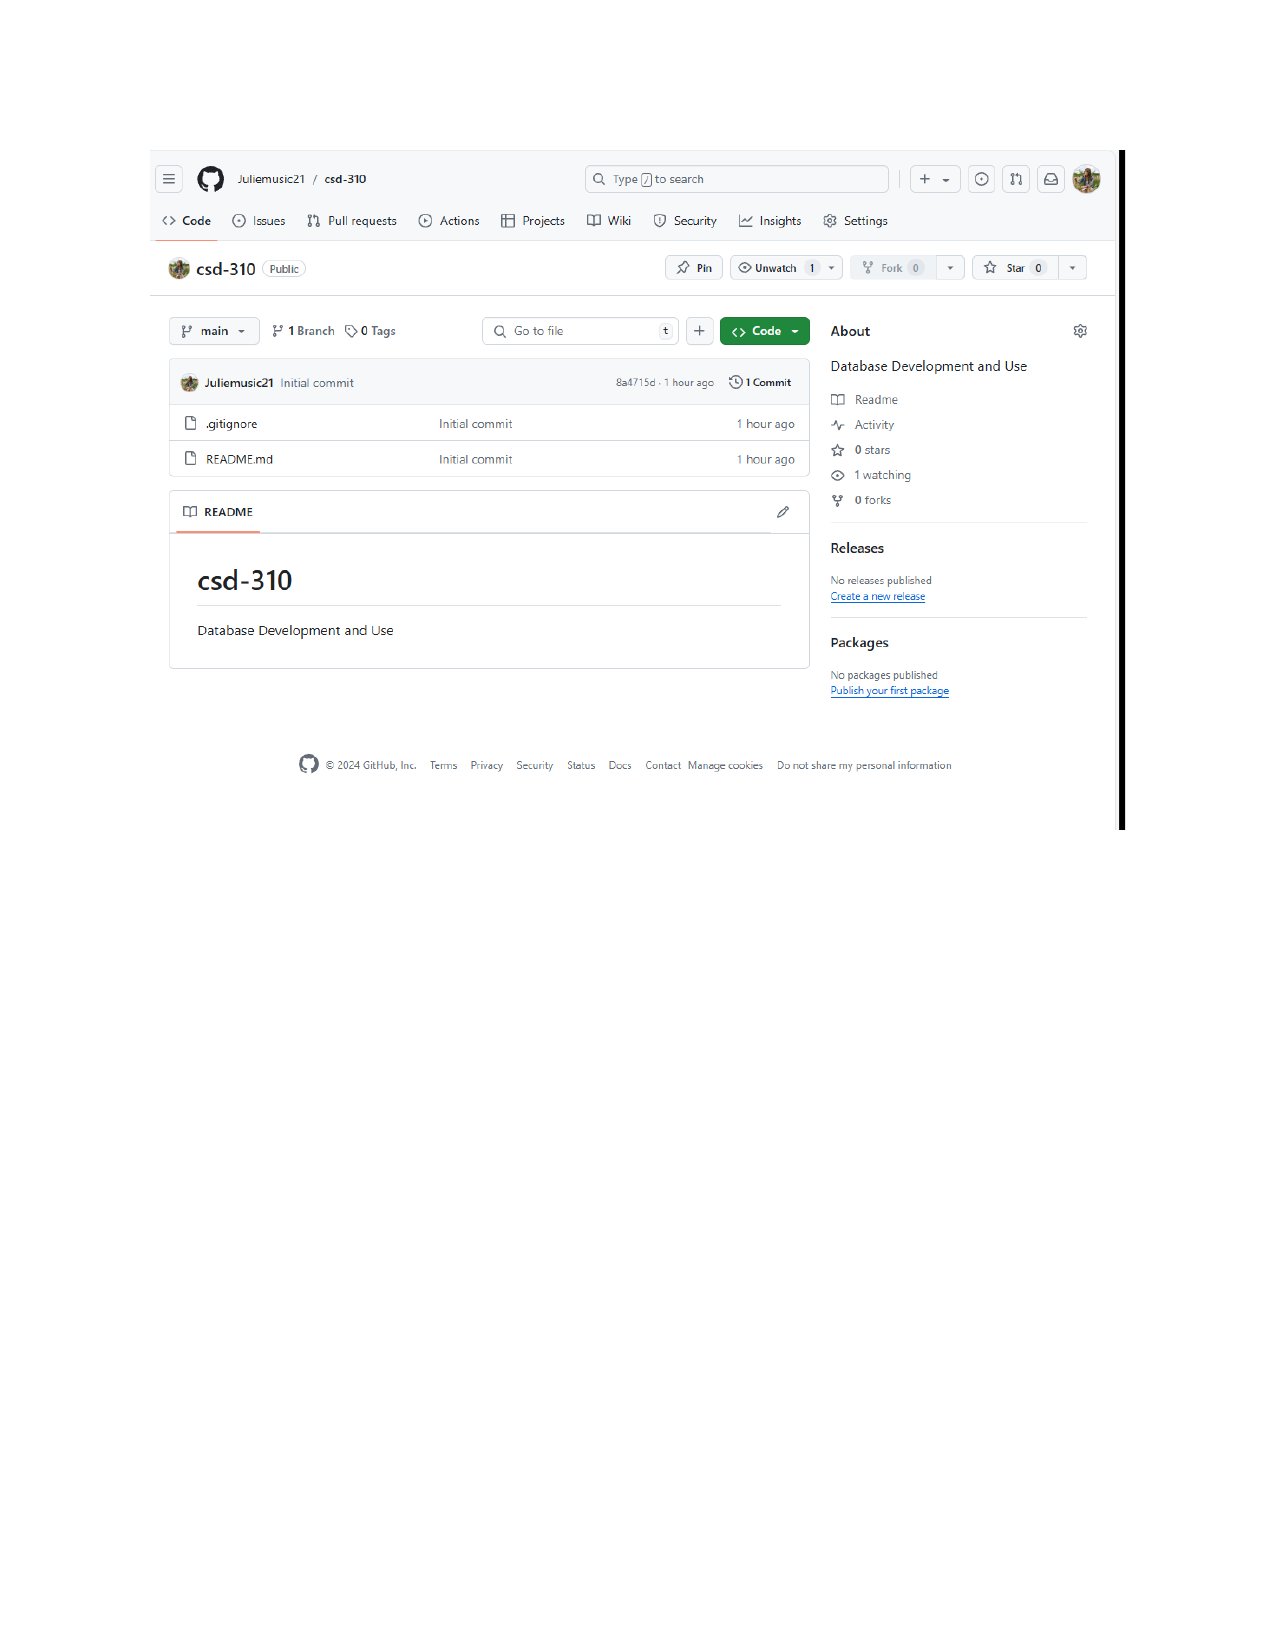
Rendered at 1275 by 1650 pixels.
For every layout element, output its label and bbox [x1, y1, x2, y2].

picture [150, 150, 1125, 830]
